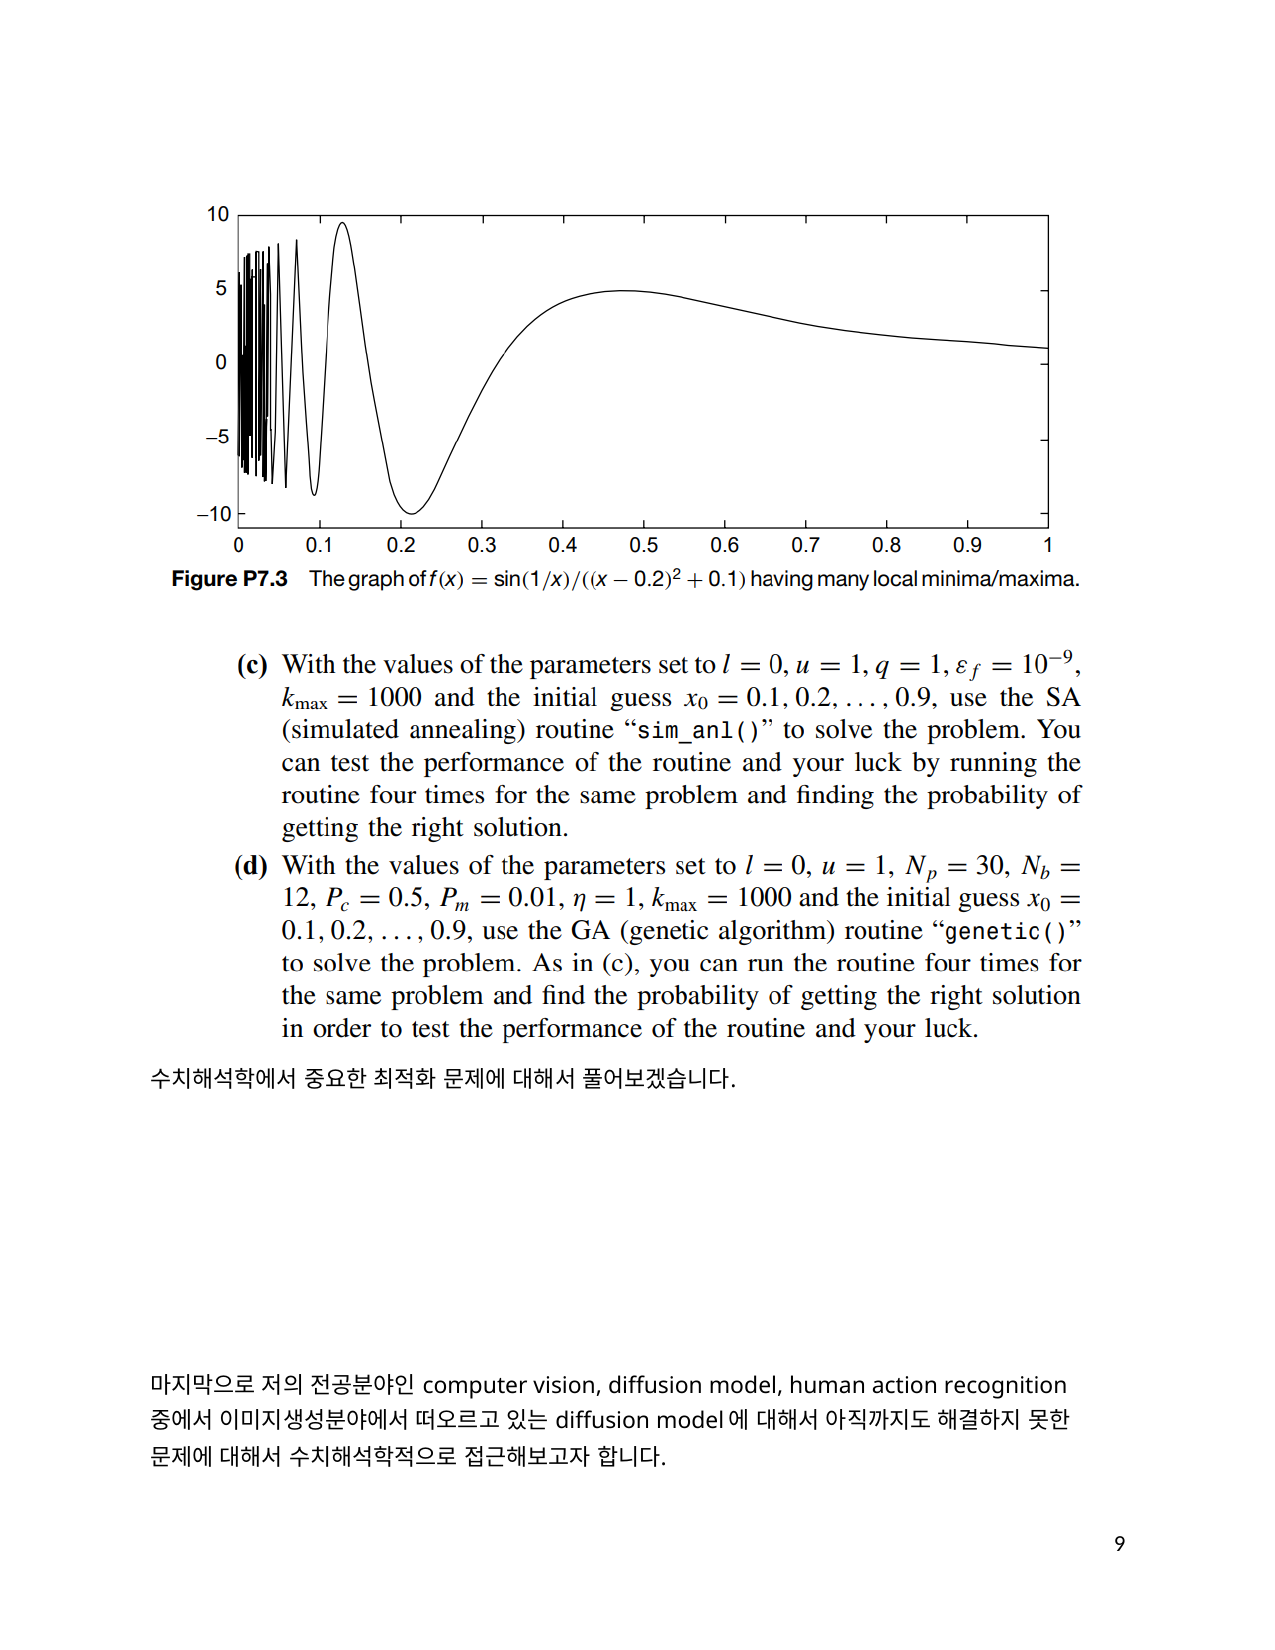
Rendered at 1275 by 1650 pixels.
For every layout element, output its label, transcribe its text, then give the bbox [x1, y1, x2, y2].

text 마지막으로 저의 전공분야인 computer vision, diffusion model, human action recognition중에서 이미지생성분야에서 떠오르고 있는 diffusion model에 대해서 아직까지도 해결하지 못한 문제에 대해서 수치해석학적으로 접근해보고자 합니다. [150, 1366, 1125, 1472]
text 수치해석학에서 중요한 최적화 문제에 대해서 풀어보겠습니다. [150, 1061, 1125, 1094]
picture [150, 177, 1125, 1059]
